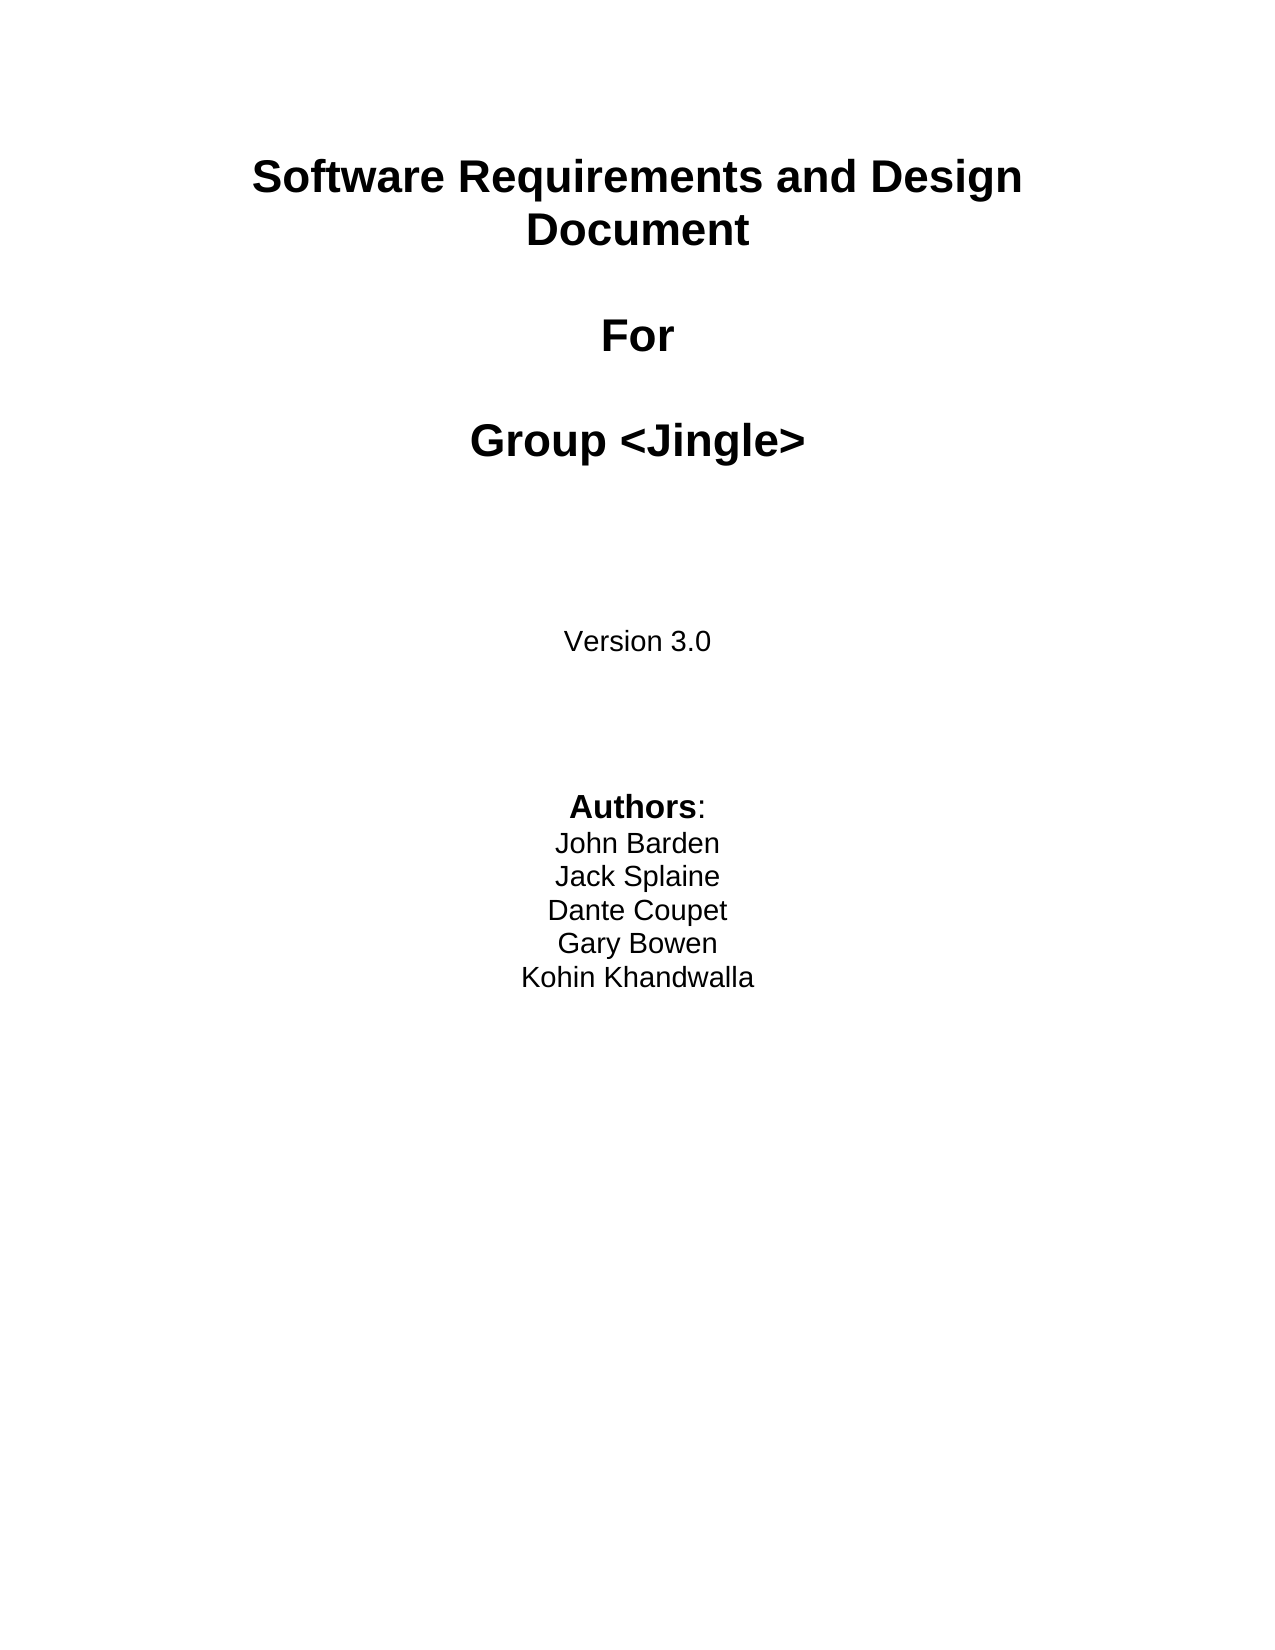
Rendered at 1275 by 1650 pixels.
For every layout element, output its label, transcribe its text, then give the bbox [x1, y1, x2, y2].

text Version 3.0 [187, 624, 1087, 658]
text John Barden [187, 826, 1087, 859]
text Gary Bowen [187, 926, 1087, 960]
text Software Requirements and Design Document [187, 150, 1087, 255]
text Group <Jingle> [187, 413, 1087, 466]
text Kohin Khandwalla [187, 960, 1087, 993]
text Authors: [187, 787, 1087, 826]
text Jack Splaine [187, 859, 1087, 893]
text For [187, 308, 1087, 361]
text Dante Coupet [187, 893, 1087, 926]
